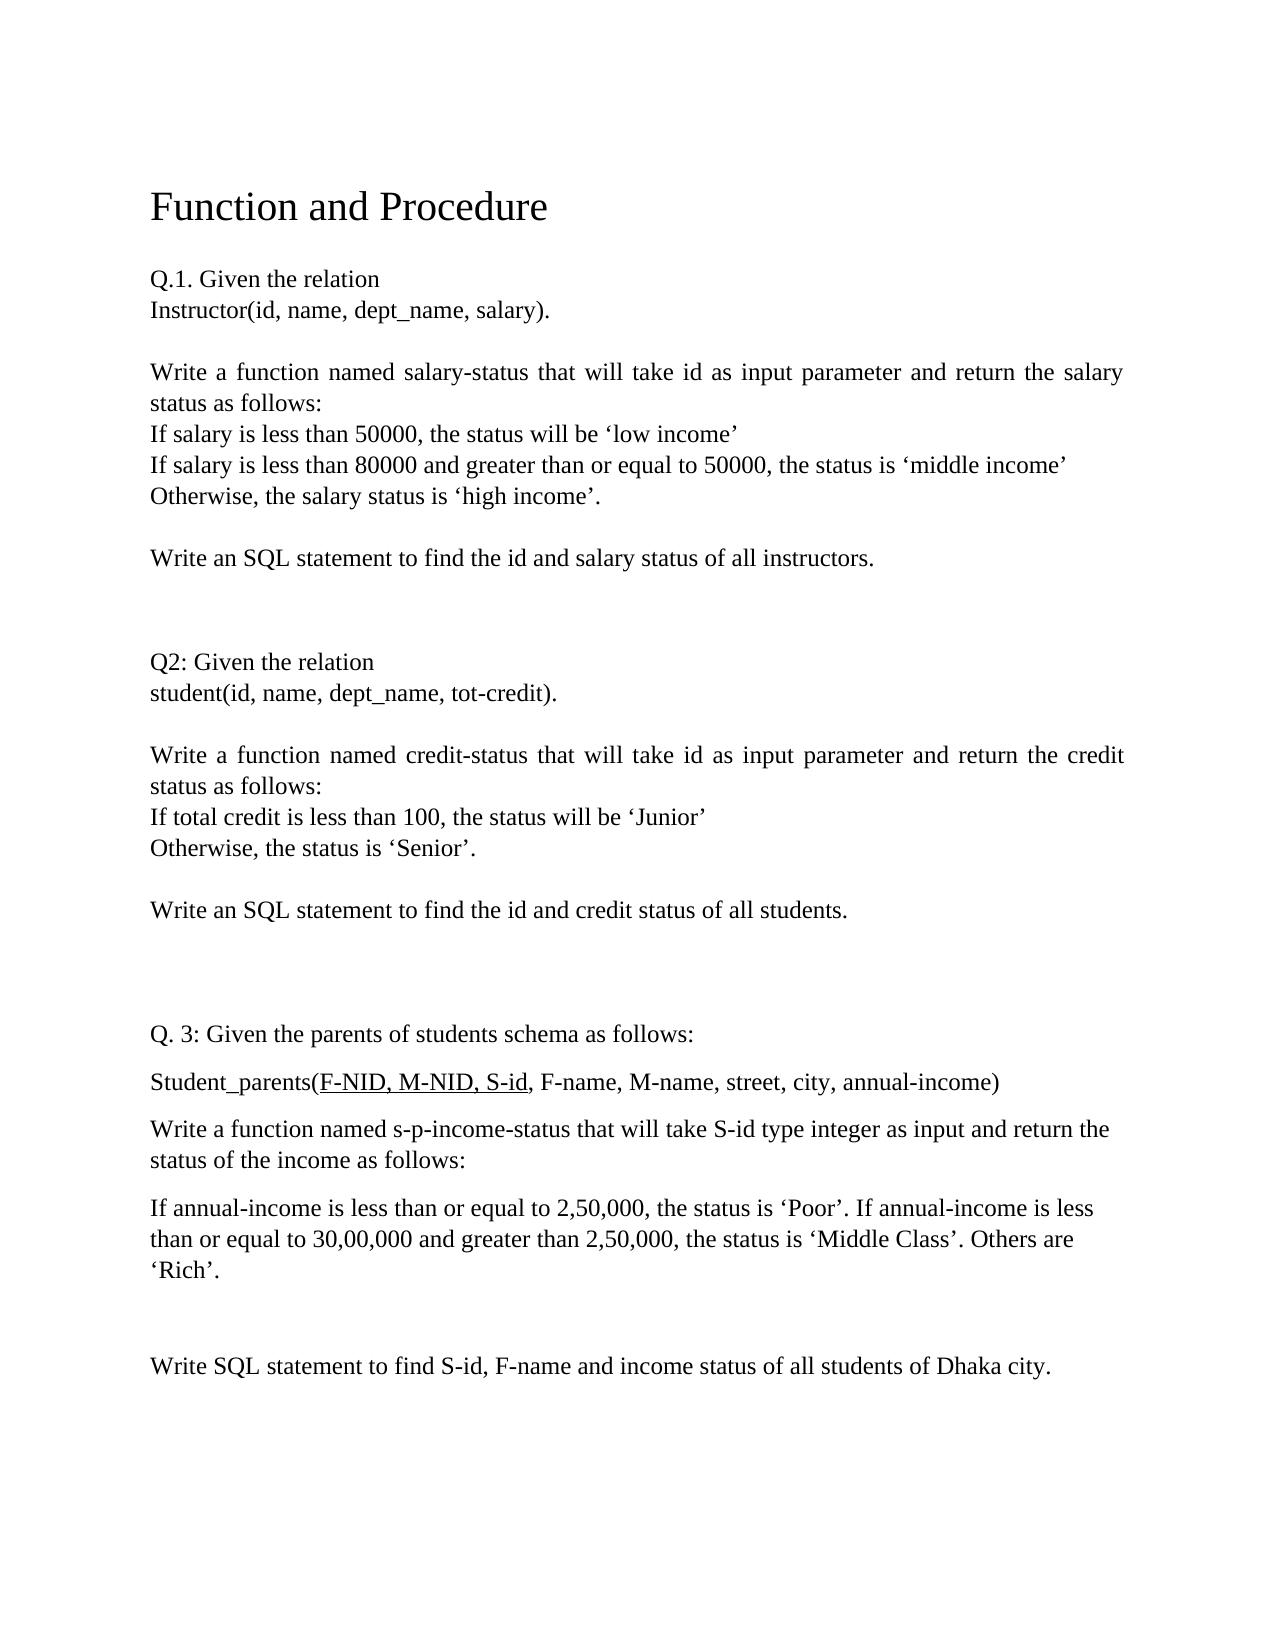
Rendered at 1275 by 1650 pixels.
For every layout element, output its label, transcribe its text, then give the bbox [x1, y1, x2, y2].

text student(id, name, dept_name, tot-credit). [150, 678, 1125, 706]
text Function and Procedure [150, 181, 1125, 229]
text If total credit is less than 100, the status will be ‘Junior’ [150, 802, 1125, 831]
text Otherwise, the status is ‘Senior’. [150, 833, 1125, 862]
text Q2: Given the relation [150, 647, 1125, 675]
text Q.1. Given the relation [150, 264, 1125, 292]
text Q. 3: Given the parents of students schema as follows: [150, 1019, 1125, 1048]
text If salary is less than 50000, the status will be ‘low income’ [150, 419, 1125, 448]
text If salary is less than 80000 and greater than or equal to 50000, the status is ‘middle income’ [150, 450, 1125, 479]
text Instructor(id, name, dept_name, salary). [150, 295, 1125, 323]
text Student_parents(F-NID, M-NID, S-id, F-name, M-name, street, city, annual-income) [150, 1067, 1125, 1096]
text Write an SQL statement to find the id and salary status of all instructors. [150, 543, 1125, 572]
text Write SQL statement to find S-id, F-name and income status of all students of Dhaka city. [150, 1351, 1125, 1379]
text Otherwise, the salary status is ‘high income’. [150, 481, 1125, 510]
text Write a function named credit-status that will take id as input parameter and return the credit status as follows: [150, 740, 1125, 799]
text Write a function named salary-status that will take id as input parameter and return the salary status as follows: [150, 357, 1125, 417]
text Write a function named s-p-income-status that will take S-id type integer as input and return the status of the income as follows: [150, 1114, 1125, 1174]
text If annual-income is less than or equal to 2,50,000, the status is ‘Poor’. If annual-income is less than or equal to 30,00,000 and greater than 2,50,000, the status is ‘Middle Class’. Others are ‘Rich’. [150, 1193, 1125, 1284]
text Write an SQL statement to find the id and credit status of all students. [150, 895, 1125, 924]
